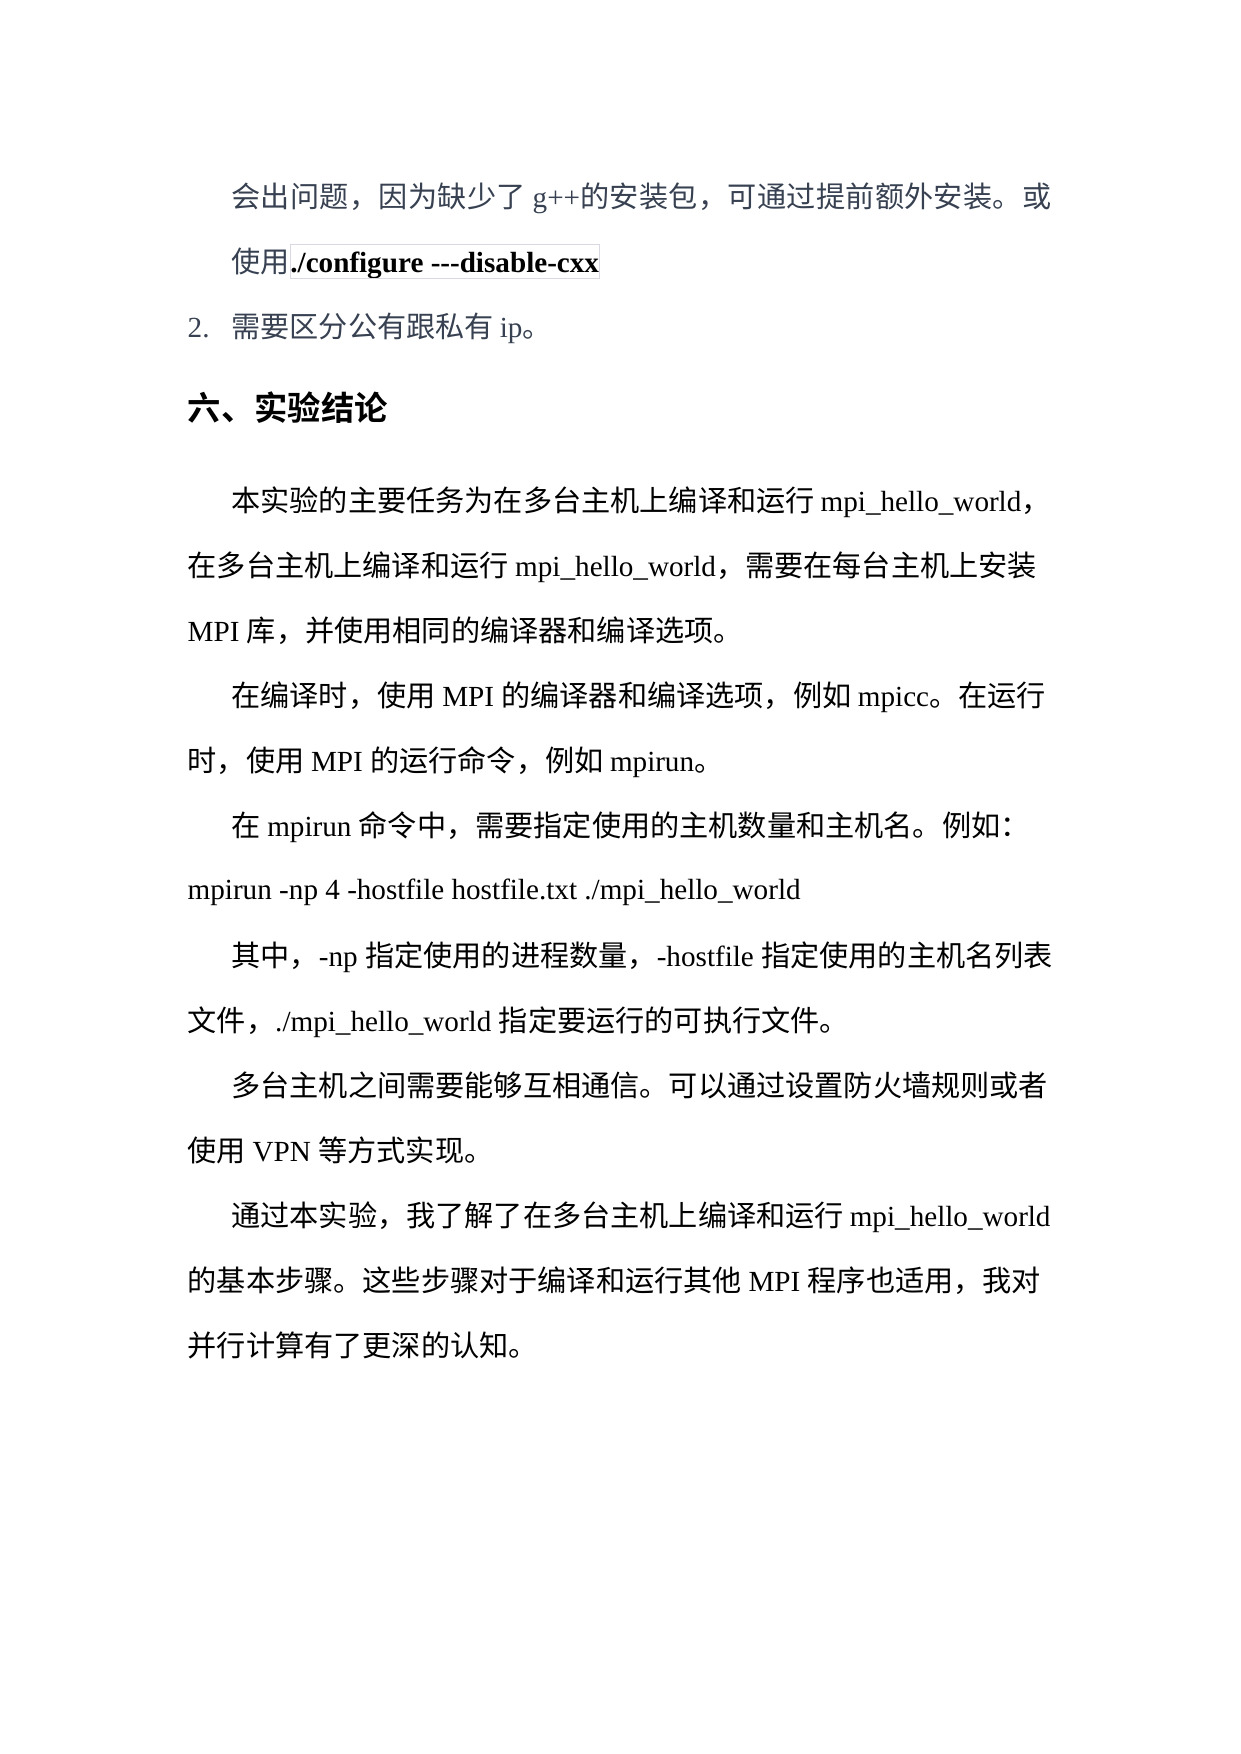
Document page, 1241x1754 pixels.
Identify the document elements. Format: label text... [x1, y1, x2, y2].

subtitle 六、实验结论 [187, 373, 1053, 438]
text mpirun -np 4 -hostfile hostfile.txt ./mpi_hello_world [187, 856, 1053, 921]
text 通过本实验，我了解了在多台主机上编译和运行mpi_hello_world 的基本步骤。这些步骤对于编译和运行其他 MPI 程序也适用，我对并行计算有了更深的认知。 [187, 1181, 1053, 1376]
text 本实验的主要任务为在多台主机上编译和运行mpi_hello_world，在多台主机上编译和运行 mpi_hello_world，需要在每台主机上安装 MPI 库，并使用相同的编译器和编译选项。 [187, 466, 1053, 661]
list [187, 162, 1053, 292]
text 在 mpirun 命令中，需要指定使用的主机数量和主机名。例如： [187, 791, 1053, 856]
text 多台主机之间需要能够互相通信。可以通过设置防火墙规则或者使用 VPN 等方式实现。 [187, 1051, 1053, 1181]
text 其中，-np 指定使用的进程数量，-hostfile 指定使用的主机名列表文件，./mpi_hello_world 指定要运行的可执行文件。 [187, 921, 1053, 1051]
text 在编译时，使用 MPI 的编译器和编译选项，例如 mpicc。在运行时，使用 MPI 的运行命令，例如 mpirun。 [187, 661, 1053, 791]
list 需要区分公有跟私有ip。 [187, 292, 1053, 357]
